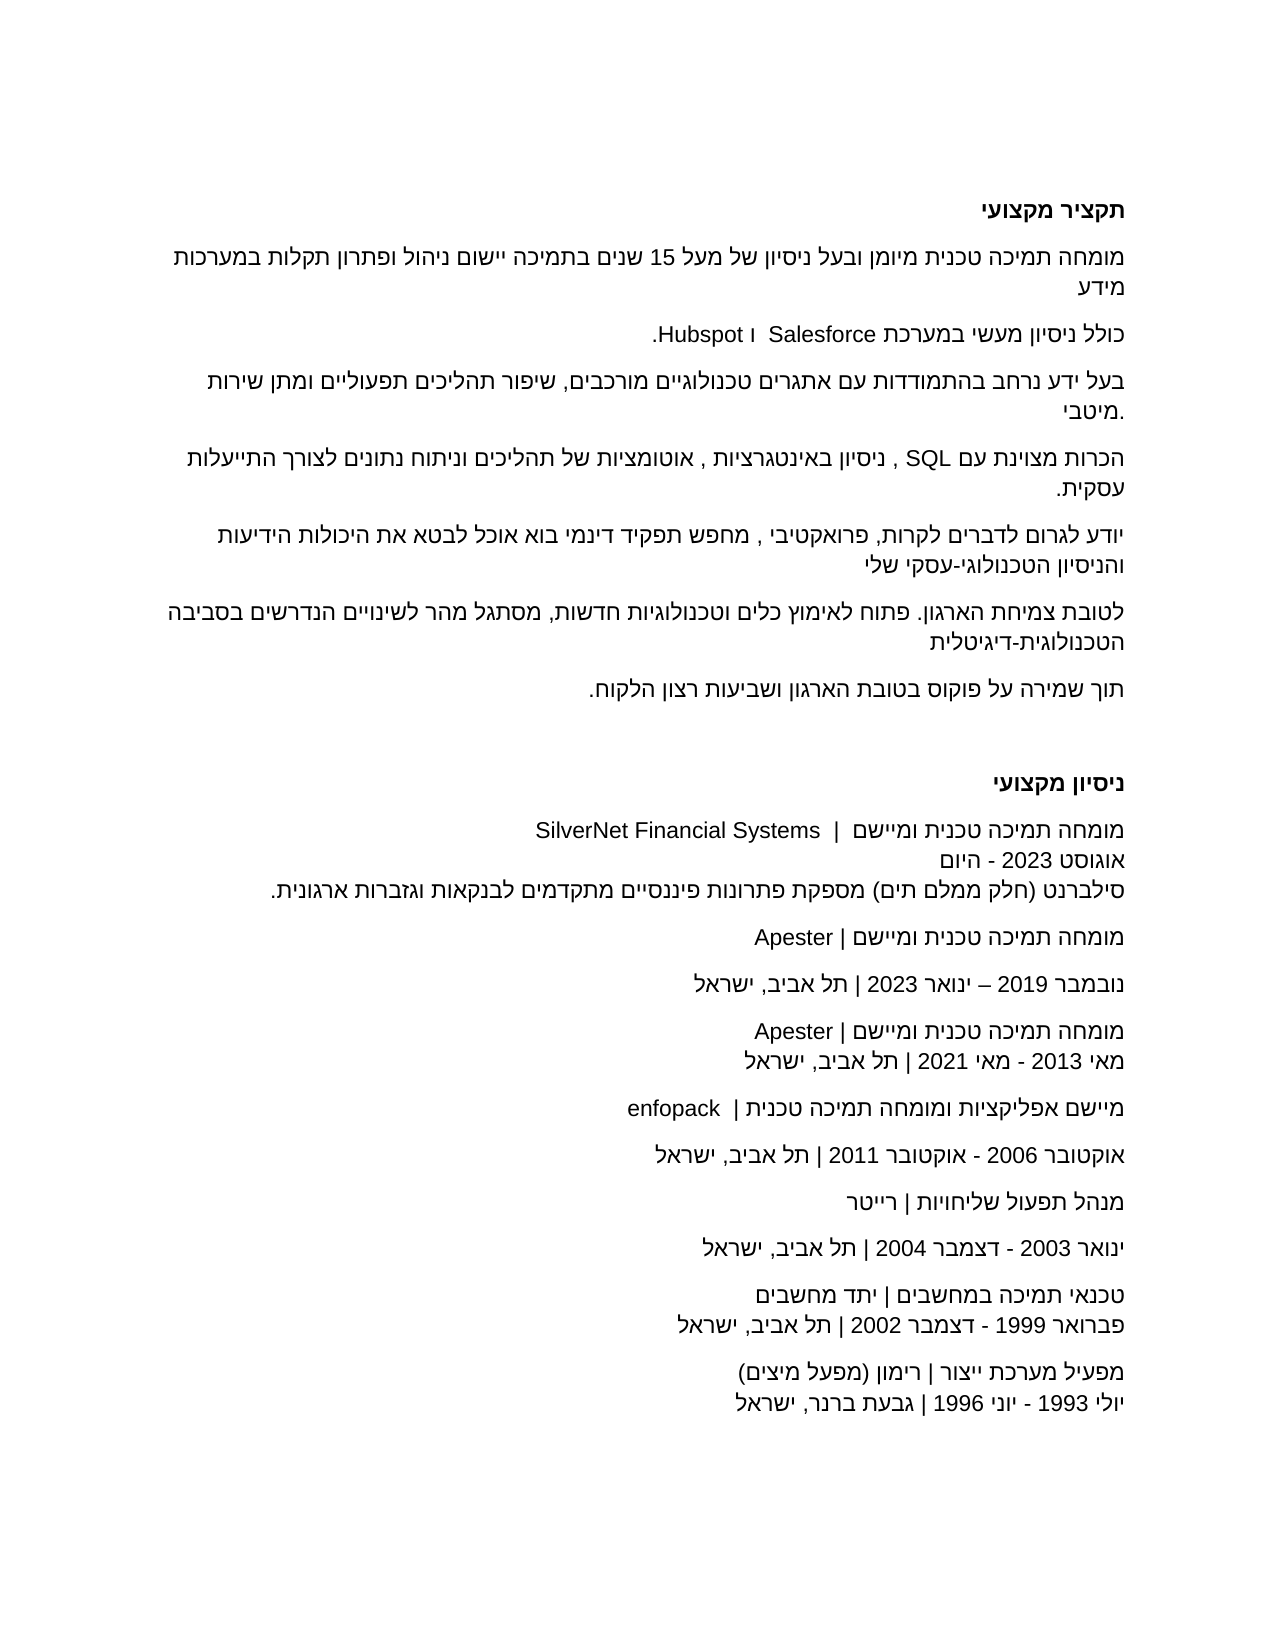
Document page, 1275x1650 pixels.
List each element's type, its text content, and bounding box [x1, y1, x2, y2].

text מפעיל מערכת ייצור | רימון (מפעל מיצים) יולי 1993 - יוני 1996 | גבעת ברנר, ישראל [150, 1359, 1125, 1416]
text מומחה תמיכה טכנית ומיישם | Apester מאי 2013 - מאי 2021 | תל אביב, ישראל [150, 1018, 1125, 1074]
text מיישם אפליקציות ומומחה תמיכה טכנית | enfopack [150, 1095, 1125, 1121]
text ינואר 2003 - דצמבר 2004 | תל אביב, ישראל [150, 1235, 1125, 1262]
text לטובת צמיחת הארגון. פתוח לאימוץ כלים וטכנולוגיות חדשות, מסתגל מהר לשינויים הנדרשים בסביבה הטכנולוגית-דיגיטלית [150, 599, 1125, 656]
text מומחה תמיכה טכנית ומיישם | SilverNet Financial Systems אוגוסט 2023 - היום סילברנט (חלק ממלם תים) מספקת פתרונות פיננסיים מתקדמים לבנקאות וגזברות ארגונית. [150, 817, 1125, 903]
text מנהל תפעול שליחויות | רייטר [150, 1188, 1125, 1215]
text תקציר מקצועי [150, 197, 1125, 223]
text בעל ידע נרחב בהתמודדות עם אתגרים טכנולוגיים מורכבים, שיפור תהליכים תפעוליים ומתן שירות מיטבי. [150, 368, 1125, 424]
text טכנאי תמיכה במחשבים | יתד מחשבים פברואר 1999 - דצמבר 2002 | תל אביב, ישראל [150, 1282, 1125, 1339]
text כולל ניסיון מעשי במערכת Salesforce ו Hubspot. [150, 321, 1125, 347]
text ניסיון מקצועי [150, 770, 1125, 796]
text נובמבר 2019 – ינואר 2023 | תל אביב, ישראל [150, 971, 1125, 997]
text אוקטובר 2006 - אוקטובר 2011 | תל אביב, ישראל [150, 1142, 1125, 1168]
text תוך שמירה על פוקוס בטובת הארגון ושביעות רצון הלקוח. [150, 676, 1125, 702]
text יודע לגרום לדברים לקרות, פרואקטיבי , מחפש תפקיד דינמי בוא אוכל לבטא את היכולות הידיעות והניסיון הטכנולוגי-עסקי שלי [150, 522, 1125, 578]
text הכרות מצוינת עם SQL , ניסיון באינטגרציות , אוטומציות של תהליכים וניתוח נתונים לצורך התייעלות עסקית. [150, 445, 1125, 501]
text מומחה תמיכה טכנית ומיישם | Apester [150, 924, 1125, 950]
text מומחה תמיכה טכנית מיומן ובעל ניסיון של מעל 15 שנים בתמיכה יישום ניהול ופתרון תקלות במערכות מידע [150, 244, 1125, 300]
